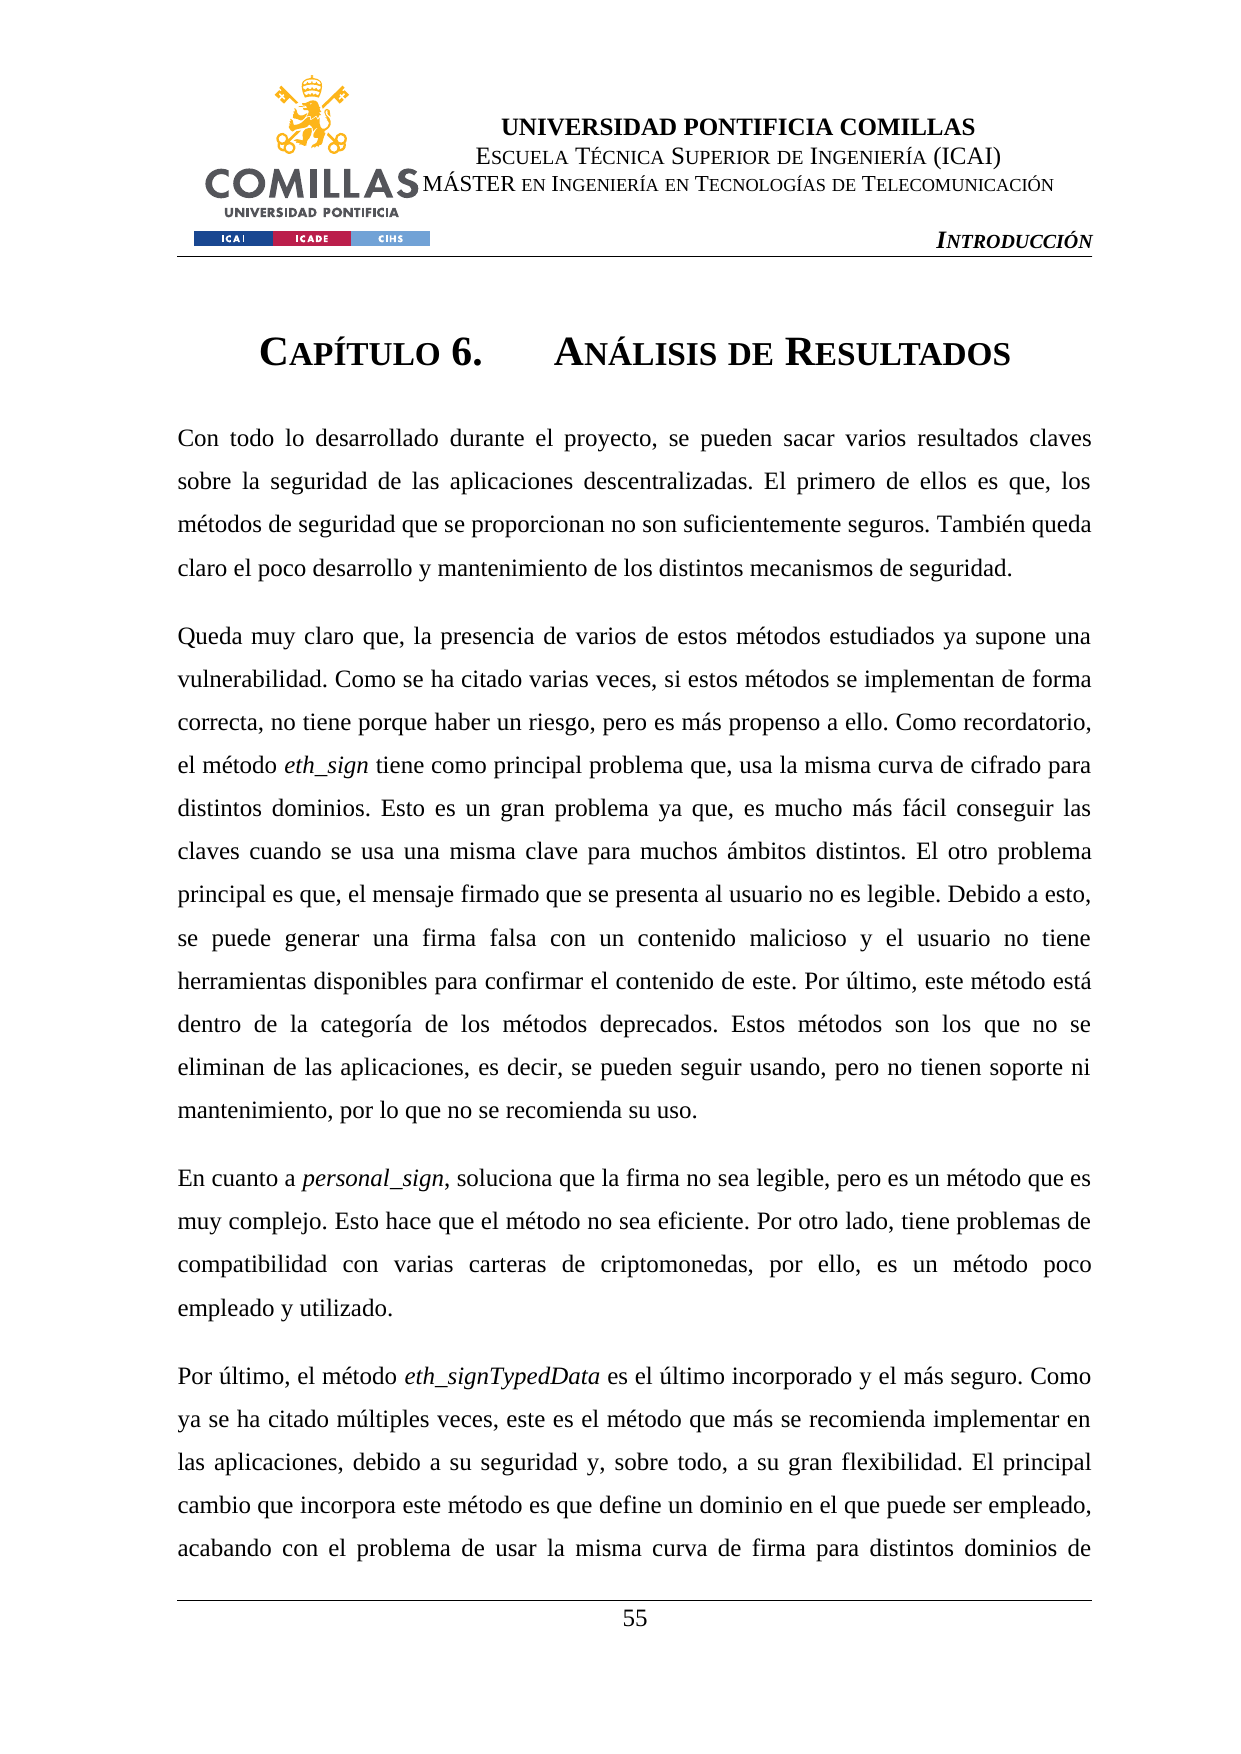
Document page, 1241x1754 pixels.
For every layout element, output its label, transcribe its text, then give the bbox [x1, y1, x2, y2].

text Con todo lo desarrollado durante el proyecto, se pueden sacar varios resultados claves sobre la seguridad de las aplicaciones descentralizadas. El primero de ellos es que, los métodos de seguridad que se proporcionan no son suficientemente seguros. También queda claro el poco desarrollo y mantenimiento de los distintos mecanismos de seguridad. [177, 423, 1092, 581]
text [177, 1361, 1092, 1562]
text En cuanto a personal_sign, soluciona que la firma no sea legible, pero es un método que es muy complejo. Esto hace que el método no sea eficiente. Por otro lado, tiene problemas de compatibilidad con varias carteras de criptomonedas, por ello, es un método poco empleado y utilizado. [177, 1163, 1092, 1321]
text Queda muy claro que, la presencia de varios de estos métodos estudiados ya supone una vulnerabilidad. Como se ha citado varias veces, si estos métodos se implementan de forma correcta, no tiene porque haber un riesgo, pero es más propenso a ello. Como recordatorio, el método eth_sign tiene como principal problema que, usa la misma curva de cifrado para distintos dominios. Esto es un gran problema ya que, es mucho más fácil conseguir las claves cuando se usa una misma clave para muchos ámbitos distintos. El otro problema principal es que, el mensaje firmado que se presenta al usuario no es legible. Debido a esto, se puede generar una firma falsa con un contenido malicioso y el usuario no tiene herramientas disponibles para confirmar el contenido de este. Por último, este método está dentro de la categoría de los métodos deprecados. Estos métodos son los que no se eliminan de las aplicaciones, es decir, se pueden seguir usando, pero no tienen soporte ni mantenimiento, por lo que no se recomienda su uso. [177, 621, 1092, 1124]
subtitle Análisis de Resultados [177, 282, 1092, 386]
